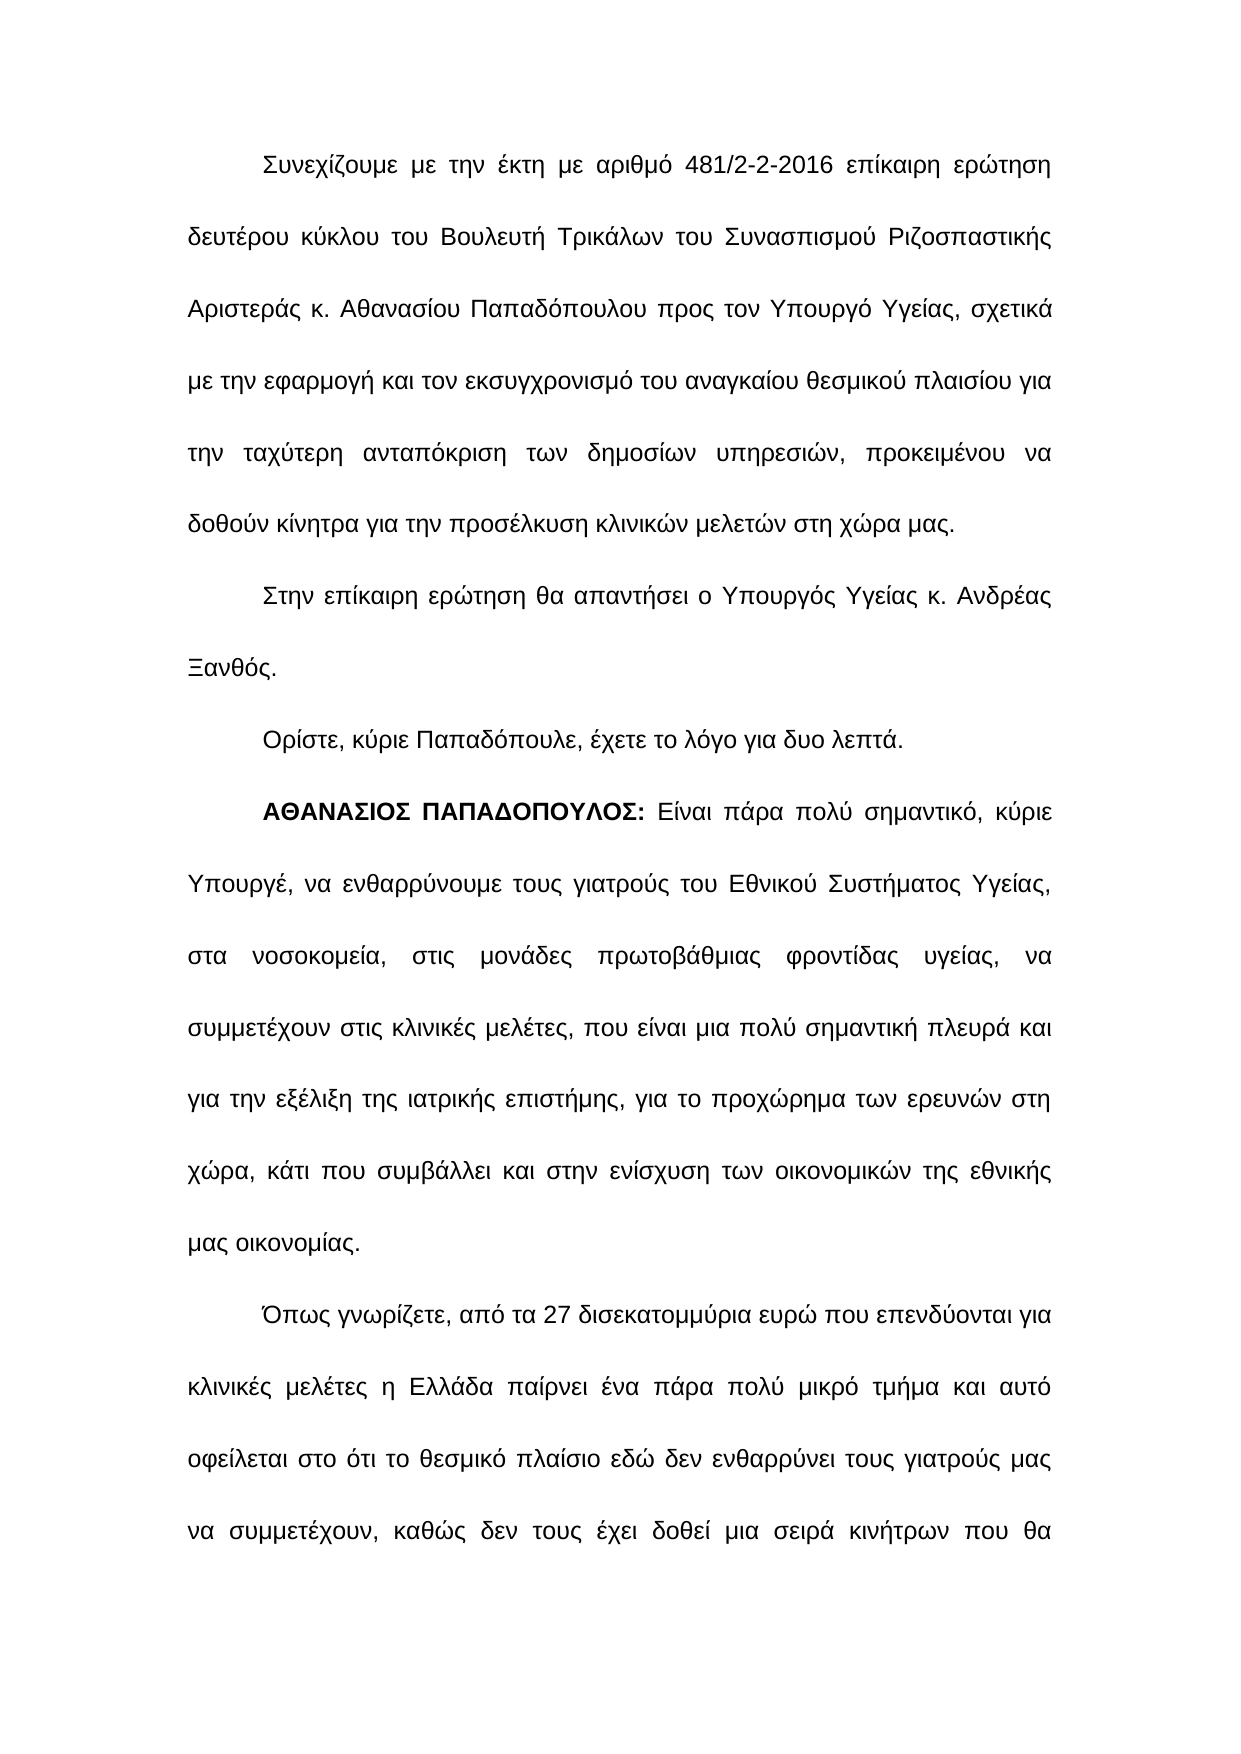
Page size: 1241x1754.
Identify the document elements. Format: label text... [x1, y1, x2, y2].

text Συνεχίζουμε με την έκτη με αριθμό 481/2-2-2016 επίκαιρη ερώτηση δευτέρου κύκλου του Βουλευτή Τρικάλων του Συνασπισμού Ριζοσπαστικής Αριστεράς κ. Αθανασίου Παπαδόπουλου προς τον Υπουργό Υγείας, σχετικά με την εφαρμογή και τον εκσυγχρονισμό του αναγκαίου θεσμικού πλαισίου για την ταχύτερη ανταπόκριση των δημοσίων υπηρεσιών, προκειμένου να δοθούν κίνητρα για την προσέλκυση κλινικών μελετών στη χώρα μας. [187, 150, 1053, 538]
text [187, 1300, 1053, 1544]
text Ορίστε, κύριε Παπαδόπουλε, έχετε το λόγο για δυο λεπτά. [187, 725, 1053, 754]
text ΑΘΑΝΑΣΙΟΣ ΠΑΠΑΔΟΠΟΥΛΟΣ: Είναι πάρα πολύ σημαντικό, κύριε Υπουργέ, να ενθαρρύνουμε τους γιατρούς του Εθνικού Συστήματος Υγείας, στα νοσοκομεία, στις μονάδες πρωτοβάθμιας φροντίδας υγείας, να συμμετέχουν στις κλινικές μελέτες, που είναι μια πολύ σημαντική πλευρά και για την εξέλιξη της ιατρικής επιστήμης, για το προχώρημα των ερευνών στη χώρα, κάτι που συμβάλλει και στην ενίσχυση των οικονομικών της εθνικής μας οικονομίας. [187, 797, 1053, 1257]
text Στην επίκαιρη ερώτηση θα απαντήσει ο Υπουργός Υγείας κ. Ανδρέας Ξανθός. [187, 581, 1053, 682]
